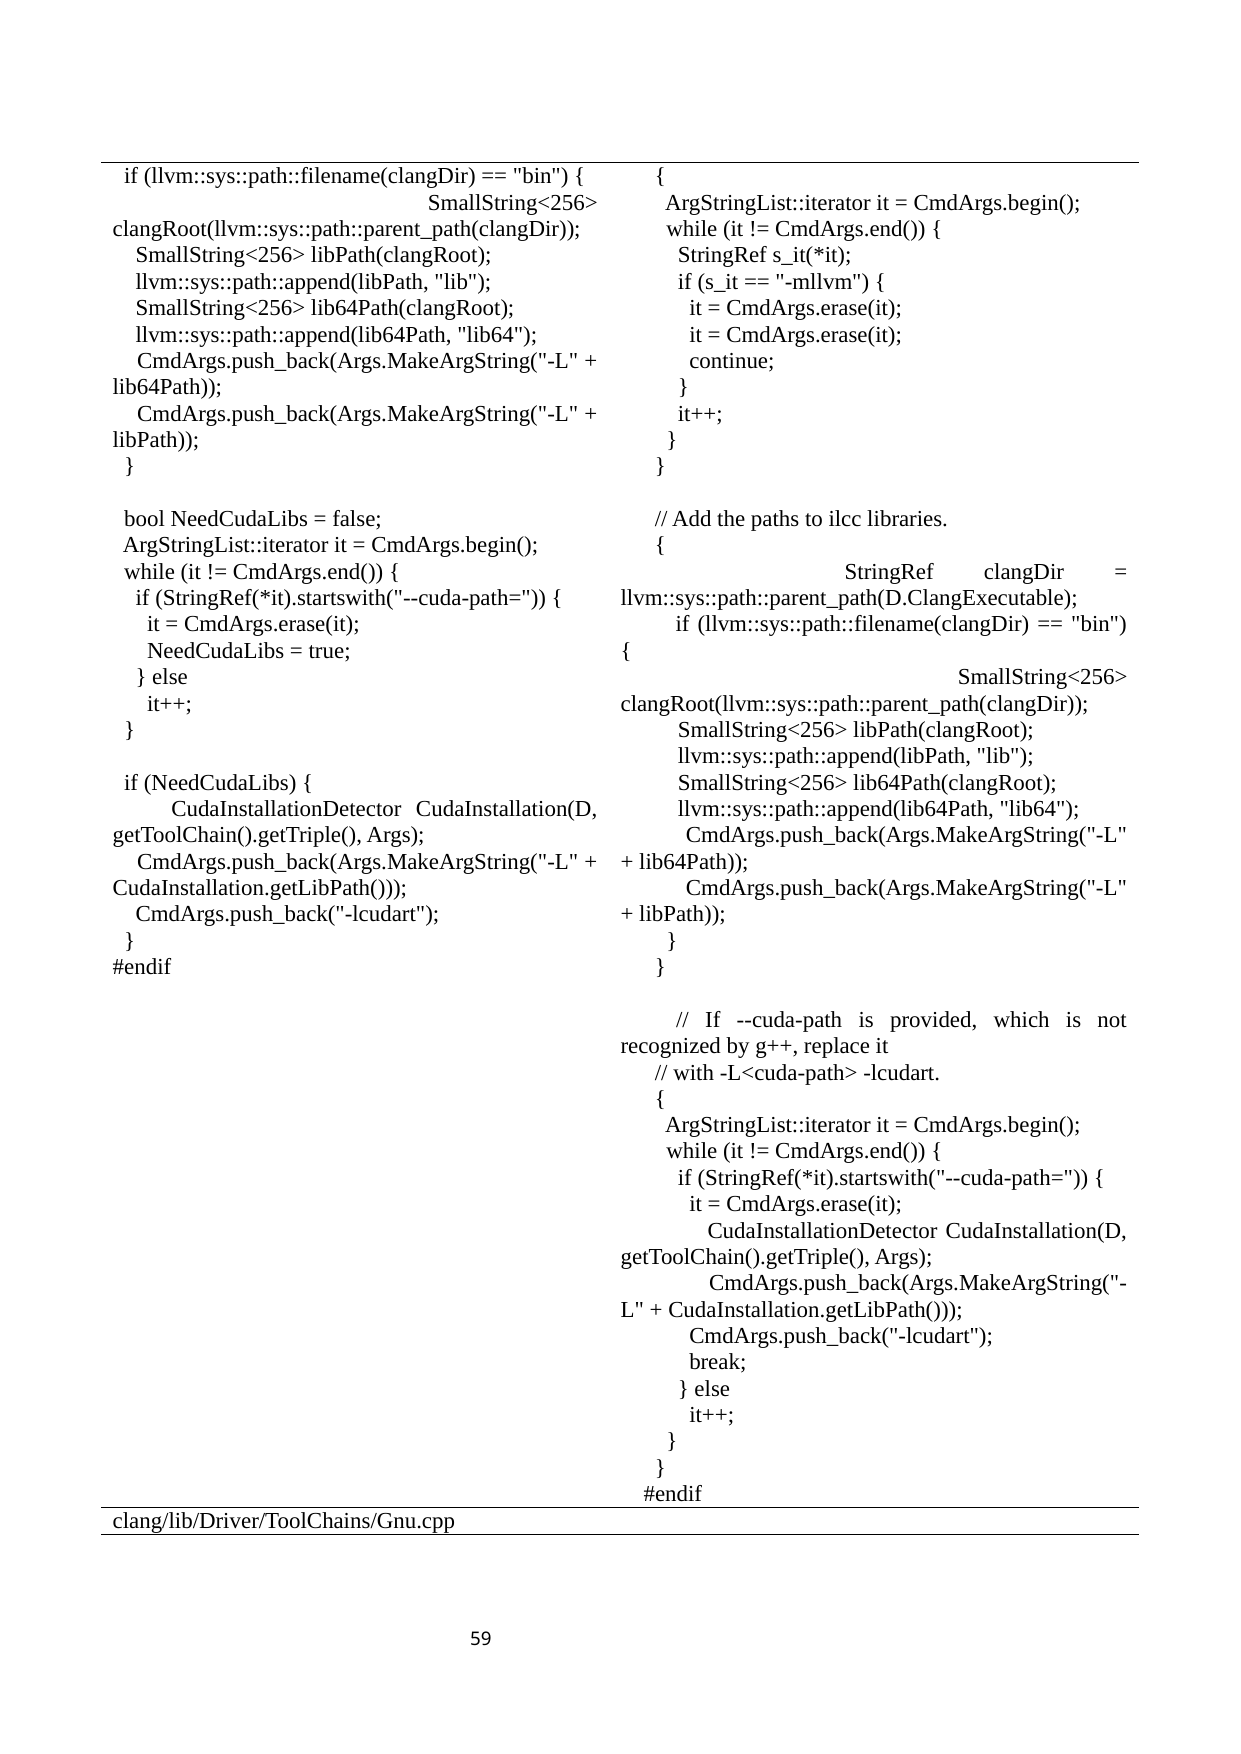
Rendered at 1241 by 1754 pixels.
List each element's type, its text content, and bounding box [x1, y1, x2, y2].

table_cell clang/lib/Driver/ToolChains/Gnu.cpp [101, 1508, 1139, 1533]
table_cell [609, 163, 1139, 1507]
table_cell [101, 163, 609, 1507]
